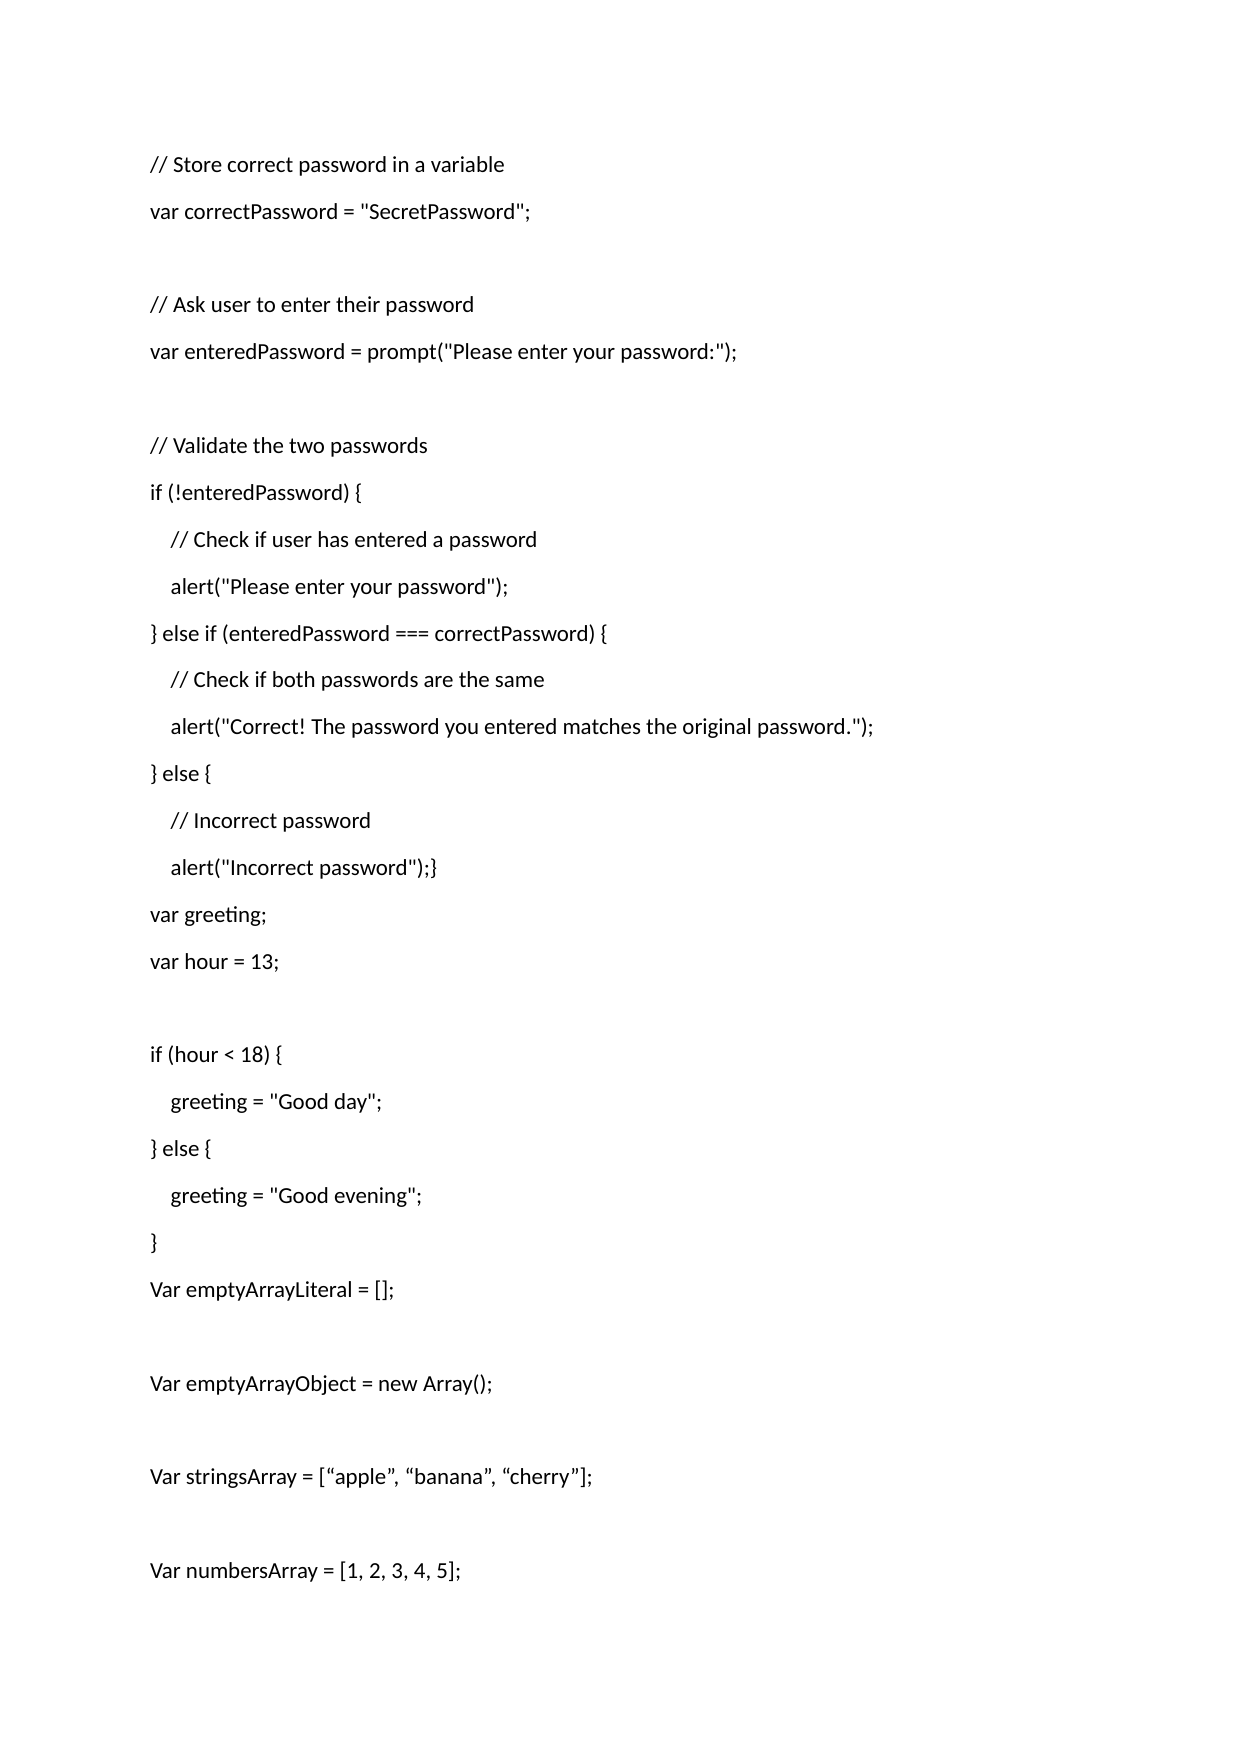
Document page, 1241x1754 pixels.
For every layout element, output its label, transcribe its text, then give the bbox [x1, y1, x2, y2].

text alert("Incorrect password");} [150, 853, 1090, 881]
text // Incorrect password [150, 806, 1090, 834]
text } else { [150, 759, 1090, 787]
text alert("Please enter your password"); [150, 572, 1090, 600]
text greeting = "Good evening"; [150, 1181, 1090, 1209]
text var greeting; [150, 900, 1090, 928]
text // Check if both passwords are the same [150, 666, 1090, 694]
text if (hour < 18) { [150, 1041, 1090, 1069]
text Var stringsArray = [“apple”, “banana”, “cherry”]; [150, 1462, 1090, 1491]
text var correctPassword = "SecretPassword"; [150, 197, 1090, 225]
text } else if (enteredPassword === correctPassword) { [150, 619, 1090, 647]
text Var numbersArray = [1, 2, 3, 4, 5]; [150, 1556, 1090, 1584]
text greeting = "Good day"; [150, 1087, 1090, 1116]
text // Check if user has entered a password [150, 525, 1090, 553]
text Var emptyArrayObject = new Array(); [150, 1369, 1090, 1397]
text } [150, 1228, 1090, 1256]
text // Validate the two passwords [150, 431, 1090, 459]
text // Ask user to enter their password [150, 291, 1090, 319]
text } else { [150, 1134, 1090, 1162]
text // Store correct password in a variable [150, 150, 1090, 178]
text alert("Correct! The password you entered matches the original password."); [150, 712, 1090, 741]
text var hour = 13; [150, 947, 1090, 975]
text if (!enteredPassword) { [150, 478, 1090, 506]
text var enteredPassword = prompt("Please enter your password:"); [150, 337, 1090, 366]
text Var emptyArrayLiteral = []; [150, 1275, 1090, 1303]
